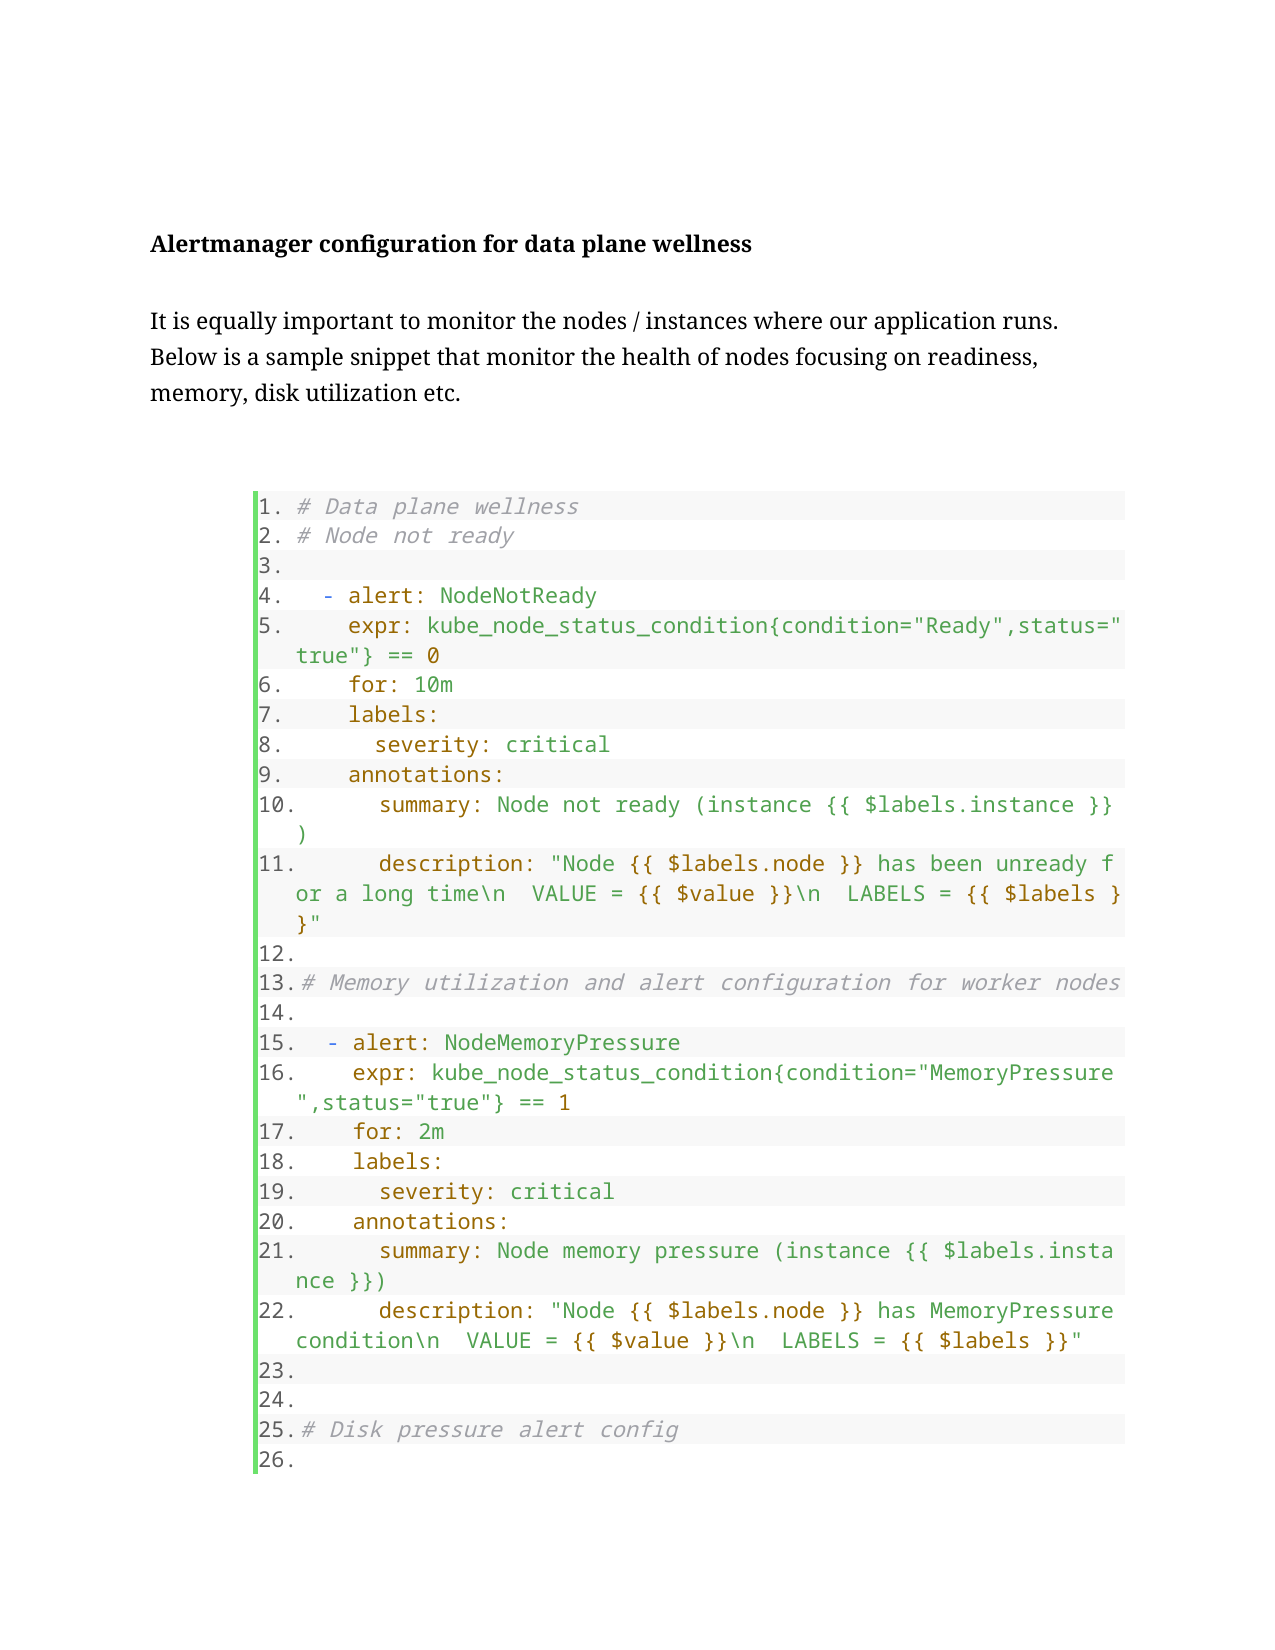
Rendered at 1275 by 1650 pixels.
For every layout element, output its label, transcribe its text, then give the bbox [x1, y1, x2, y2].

subtitle Alertmanager configuration for data plane wellness [150, 228, 1125, 259]
list summary: Node memory pressure (instance {{ $labels.instance }}) [258, 1235, 1125, 1295]
list expr: kube_node_status_condition{condition="MemoryPressure",status="true"} == 1 [258, 1057, 1125, 1116]
subtitle It is equally important to monitor the nodes / instances where our application runs. Below is a sample snippet that monitor the health of nodes focusing on readiness, memory, disk utilization etc. [150, 305, 1125, 408]
list severity: critical [258, 729, 1125, 759]
list summary: Node not ready (instance {{ $labels.instance }}) [258, 788, 1125, 848]
list description: "Node {{ $labels.node }} has MemoryPressure condition\n VALUE = {{ $value }}\n LABELS = {{ $labels }}" [258, 1295, 1125, 1354]
list # Node not ready [258, 520, 1125, 550]
list for: 2m [258, 1116, 1125, 1146]
list - alert: NodeMemoryPressure [258, 1027, 1125, 1057]
list # Memory utilization and alert configuration for worker nodes [258, 967, 1125, 997]
list annotations: [258, 1206, 1125, 1235]
list - alert: NodeNotReady [258, 580, 1125, 610]
list description: "Node {{ $labels.node }} has been unready for a long time\n VALUE = {{ $value }}\n LABELS = {{ $labels }}" [258, 848, 1125, 937]
list annotations: [258, 759, 1125, 788]
list severity: critical [258, 1176, 1125, 1206]
list labels: [258, 1146, 1125, 1176]
list # Disk pressure alert config [258, 1414, 1125, 1444]
list # Data plane wellness [258, 491, 1125, 520]
list for: 10m [258, 669, 1125, 699]
list expr: kube_node_status_condition{condition="Ready",status="true"} == 0 [258, 610, 1125, 669]
list labels: [258, 699, 1125, 729]
